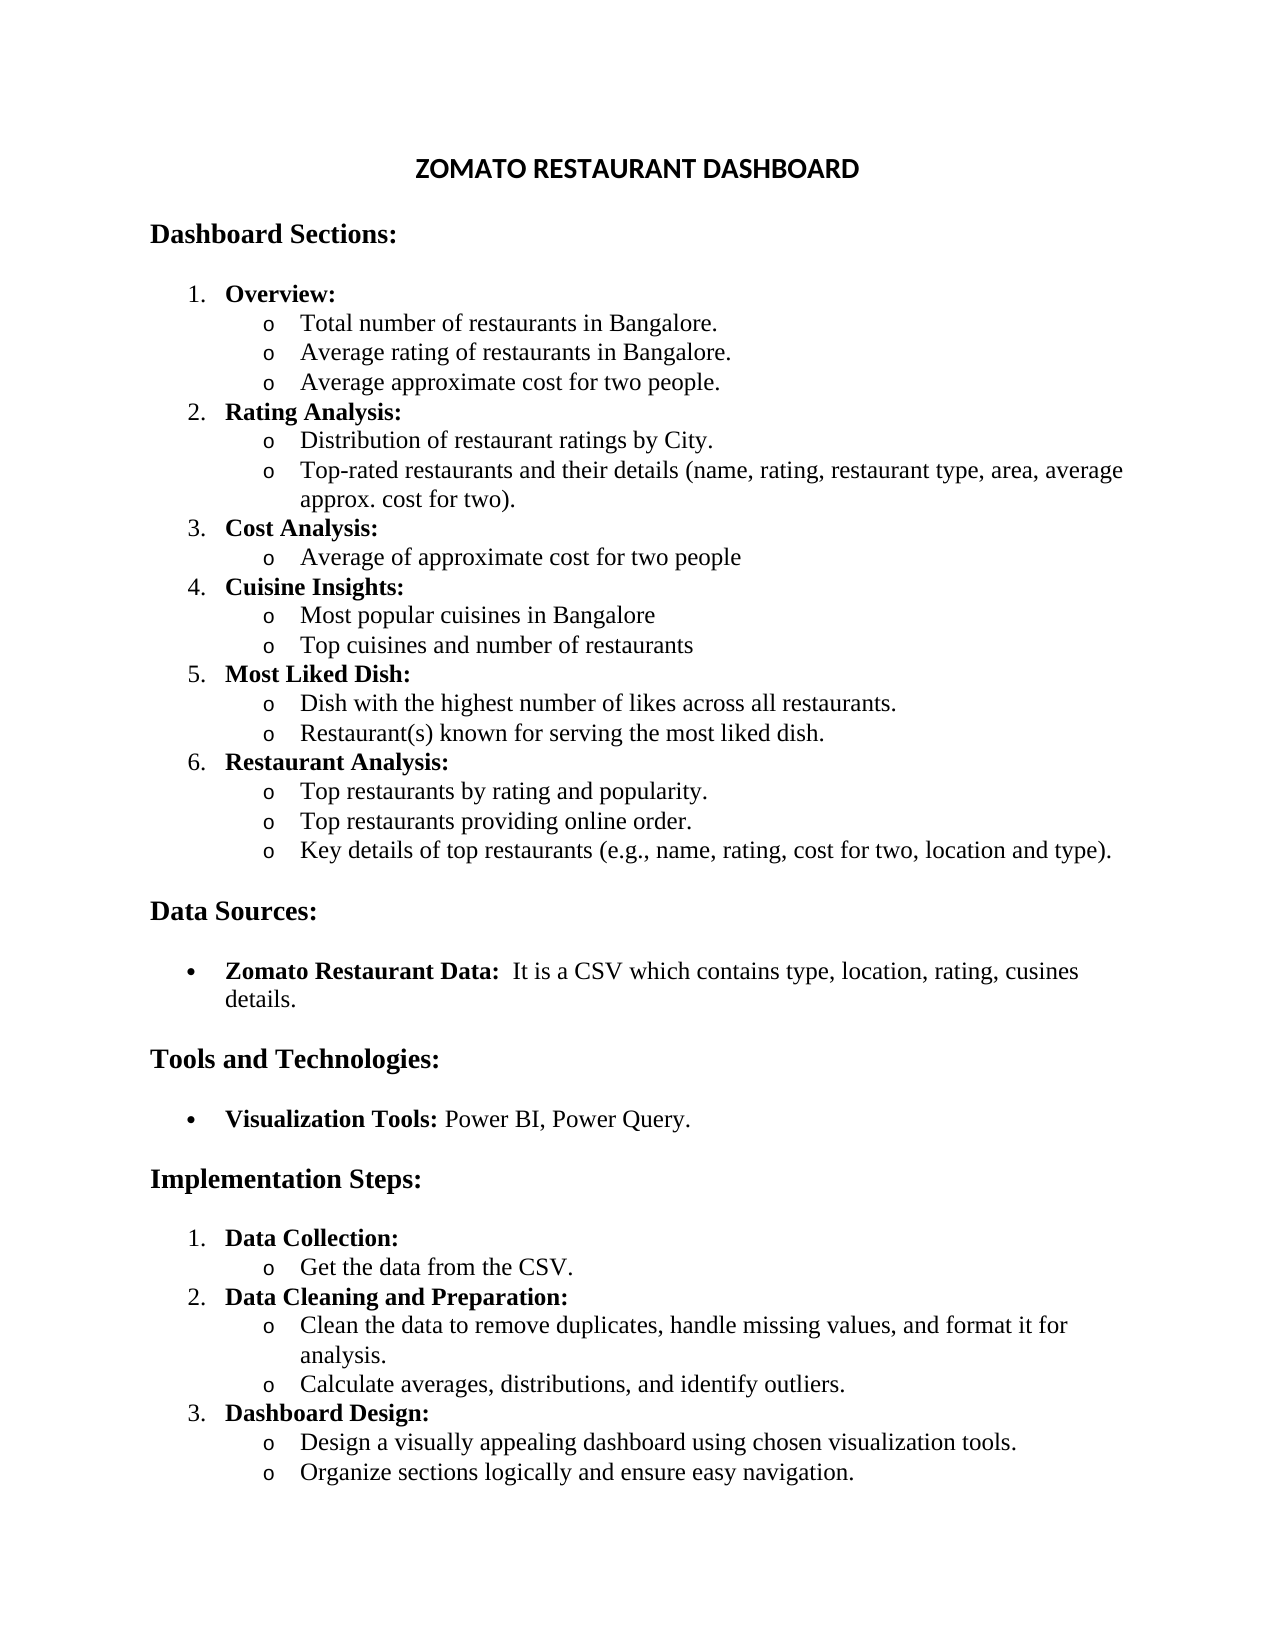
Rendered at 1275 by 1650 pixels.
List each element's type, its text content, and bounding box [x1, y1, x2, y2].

list Dish with the highest number of likes across all restaurants. [262, 688, 1125, 718]
list Dashboard Design: [187, 1398, 1125, 1427]
list Distribution of restaurant ratings by City. [262, 425, 1125, 455]
list Top restaurants by rating and popularity. [262, 776, 1125, 806]
list Average rating of restaurants in Bangalore. [262, 337, 1125, 367]
list Total number of restaurants in Bangalore. [262, 308, 1125, 337]
list Most popular cuisines in Bangalore [262, 600, 1125, 630]
list Top cuisines and number of restaurants [262, 630, 1125, 659]
list Get the data from the CSV. [262, 1252, 1125, 1282]
list Data Collection: [187, 1223, 1125, 1252]
list Most Liked Dish: [187, 659, 1125, 688]
list Average approximate cost for two people. [262, 367, 1125, 397]
list Key details of top restaurants (e.g., name, rating, cost for two, location and type). [262, 835, 1125, 865]
text Tools and Technologies: [150, 1042, 1125, 1075]
text ZOMATO RESTAURANT DASHBOARD [150, 150, 1125, 186]
list Restaurant(s) known for serving the most liked dish. [262, 718, 1125, 747]
list Data Cleaning and Preparation: [187, 1282, 1125, 1311]
list Clean the data to remove duplicates, handle missing values, and format it for analysis. [262, 1311, 1125, 1369]
list Design a visually appealing dashboard using chosen visualization tools. [262, 1427, 1125, 1457]
list Calculate averages, distributions, and identify outliers. [262, 1369, 1125, 1398]
text Dashboard Sections: [150, 218, 1125, 250]
list Cost Analysis: [187, 513, 1125, 542]
list Average of approximate cost for two people [262, 542, 1125, 572]
list Overview: [187, 279, 1125, 308]
list Organize sections logically and ensure easy navigation. [262, 1457, 1125, 1486]
list Top restaurants providing online order. [262, 806, 1125, 835]
text Implementation Steps: [150, 1162, 1125, 1194]
list Restaurant Analysis: [187, 747, 1125, 776]
list Cuisine Insights: [187, 572, 1125, 600]
list Zomato Restaurant Data: It is a CSV which contains type, location, rating, cusines details. [187, 956, 1125, 1013]
list Top-rated restaurants and their details (name, rating, restaurant type, area, average approx. cost for two). [262, 455, 1125, 513]
list Visualization Tools: Power BI, Power Query. [187, 1104, 1125, 1133]
list Rating Analysis: [187, 397, 1125, 425]
text Data Sources: [150, 894, 1125, 927]
